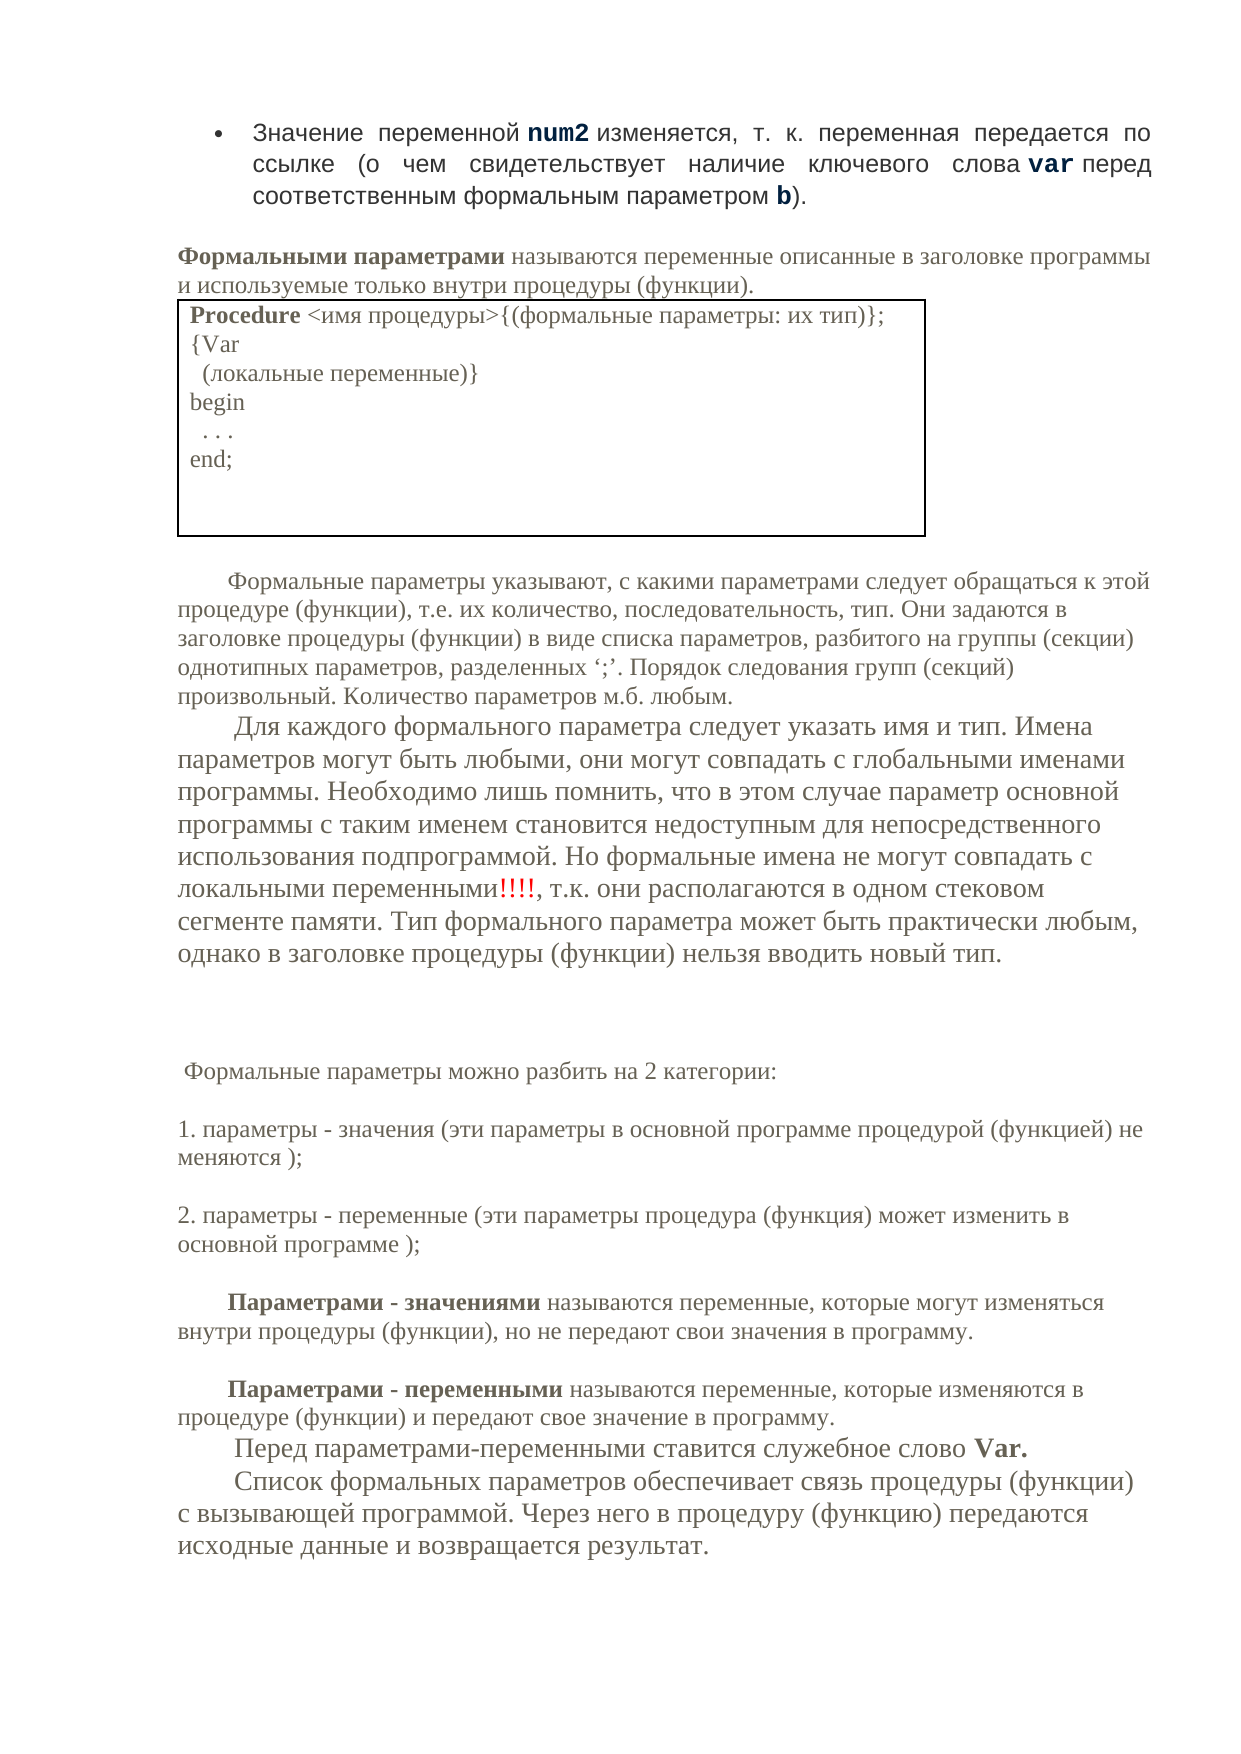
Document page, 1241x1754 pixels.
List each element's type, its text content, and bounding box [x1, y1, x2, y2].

text Параметрами - значениями называются переменные, которые могут изменяться внутри процедуры (функции), но не передают свои значения в программу. [177, 1287, 1152, 1344]
table_header Procedure <имя процедуры>{(формальные параметры: их тип)}; {Var (локальные переменные)} begin . . . end; [179, 301, 924, 534]
text Параметрами - переменными называются переменные, которые изменяются в процедуре (функции) и передают свое значение в программу. Перед параметрами-переменными ставится служебное слово Var. Список формальных параметров обеспечивает связь процедуры (функции) с вызывающей программой. Через него в процедуру (функцию) передаются исходные данные и возвращается результат. [177, 1374, 1152, 1561]
text Формальными параметрами называются переменные описанные в заголовке программы и используемые только внутри процедуры (функции). [177, 241, 1152, 298]
text 2. параметры - переменные (эти параметры процедура (функция) может изменить в основной программе ); [177, 1200, 1152, 1258]
text 1. параметры - значения (эти параметры в основной программе процедурой (функцией) не меняются ); [177, 1114, 1152, 1171]
text Формальные параметры можно разбить на 2 категории: [177, 1056, 1152, 1084]
list Значение переменной num2 изменяется, т. к. переменная передается по ссылке (о чем свидетельствует наличие ключевого слова var перед соответственным формальным параметром b). [215, 118, 1152, 212]
text Формальные параметры указывают, с какими параметрами следует обращаться к этой процедуре (функции), т.е. их количество, последовательность, тип. Они задаются в заголовке процедуры (функции) в виде списка параметров, разбитого на группы (секции) однотипных параметров, разделенных ‘;’. Порядок следования групп (секций) произвольный. Количество параметров м.б. любым. Для каждого формального параметра следует указать имя и тип. Имена параметров могут быть любыми, они могут совпадать с глобальными именами программы. Необходимо лишь помнить, что в этом случае параметр основной программы с таким именем становится недоступным для непосредственного использования подпрограммой. Но формальные имена не могут совпадать с локальными переменными!!!!, т.к. они располагаются в одном стековом сегменте памяти. Тип формального параметра может быть практически любым, однако в заголовке процедуры (функции) нельзя вводить новый тип. [177, 566, 1152, 969]
